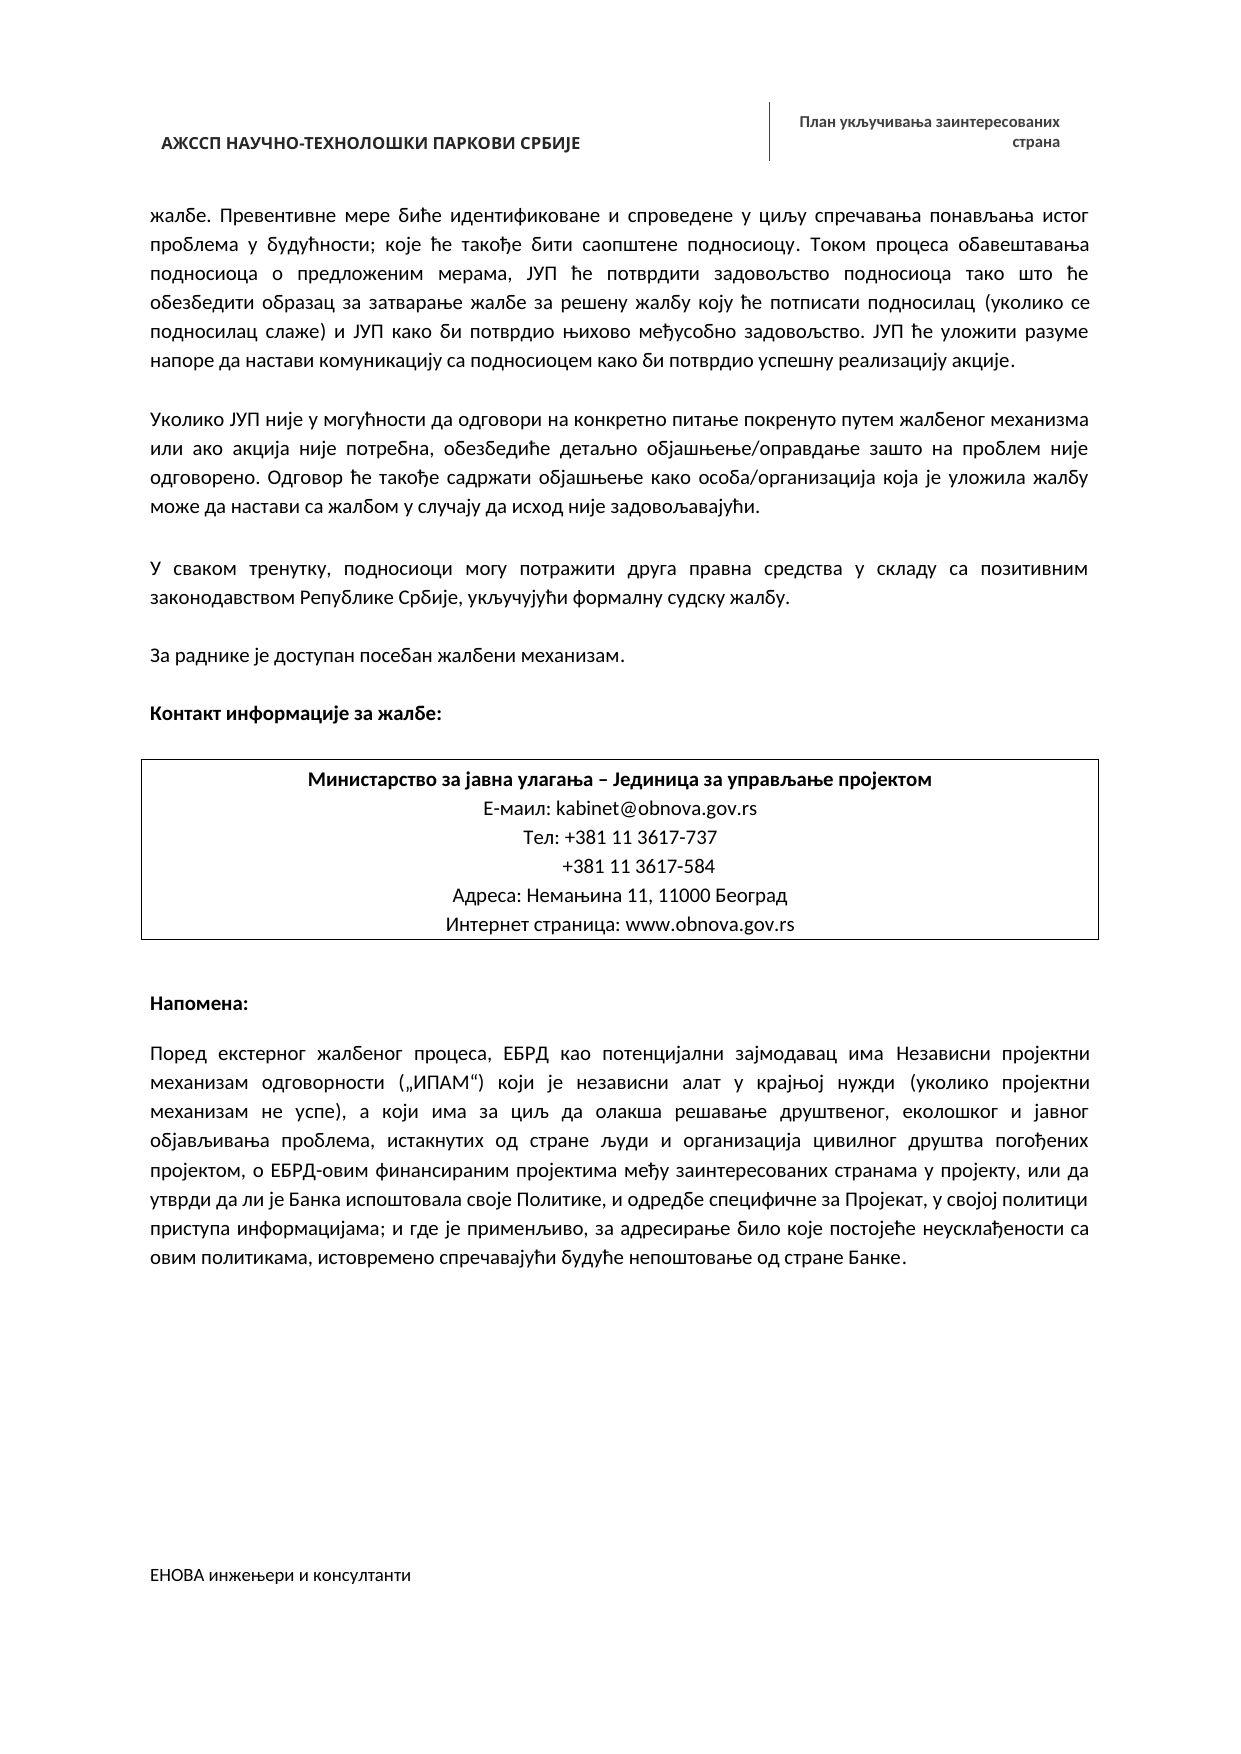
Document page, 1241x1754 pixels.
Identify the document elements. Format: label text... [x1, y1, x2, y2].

text Поред екстерног жалбеног процеса, ЕБРД као потенцијални зајмодавац има Независни пројектни механизам одговорности („ИПАМ“) који је независни алат у крајњој нужди (уколико пројектни механизам не успе), а који има за циљ да олакша решавање друштвеног, еколошког и јавног објављивања проблема, истакнутих од стране људи и организација цивилног друштва погођених пројектом, о ЕБРД-овим финансираним пројектима међу заинтересованих странама у пројекту, или да утврди да ли је Банка испоштовала своје Политике, и одредбе специфичне за Пројекат, у својој политици приступа информацијама; и где је применљиво, за адресирање било које постојеће неусклађености са овим политикама, истовремено спречавајући будуће непоштовање од стране Банке. [150, 1040, 1090, 1270]
text Министарство за јавна улагања – Јединица за управљање пројектом [142, 760, 1098, 791]
text У сваком тренутку, подносиоци могу потражити друга правна средства у складу са позитивним законодавством Републике Србије, укључујући формалну судску жалбу. [150, 555, 1090, 609]
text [150, 202, 1090, 373]
text Тел: +381 11 3617-737 [150, 820, 1090, 849]
text За раднике је доступан посебан жалбени механизам. [150, 642, 1090, 668]
text Интернет страница: www.obnova.gov.rs [142, 905, 1098, 939]
text Уколико ЈУП није у могућности да одговори на конкретно питање покренуто путем жалбеног механизма или ако акција није потребна, обезбедиће детаљно објашњење/оправдање зашто на проблем није одговорено. Одговор ће такође садржати објашњење како особа/организација која је уложила жалбу може да настави са жалбом у случају да исход није задовољавајући. [150, 406, 1090, 519]
text Е-маил: kabinet@obnova.gov.rs [150, 791, 1090, 820]
text Контакт информације за жалбе: [150, 701, 1090, 726]
text Напомена: [150, 990, 1090, 1016]
text Адреса: Немањина 11, 11000 Београд [150, 879, 1090, 905]
text +381 11 3617-584 [150, 849, 1090, 879]
